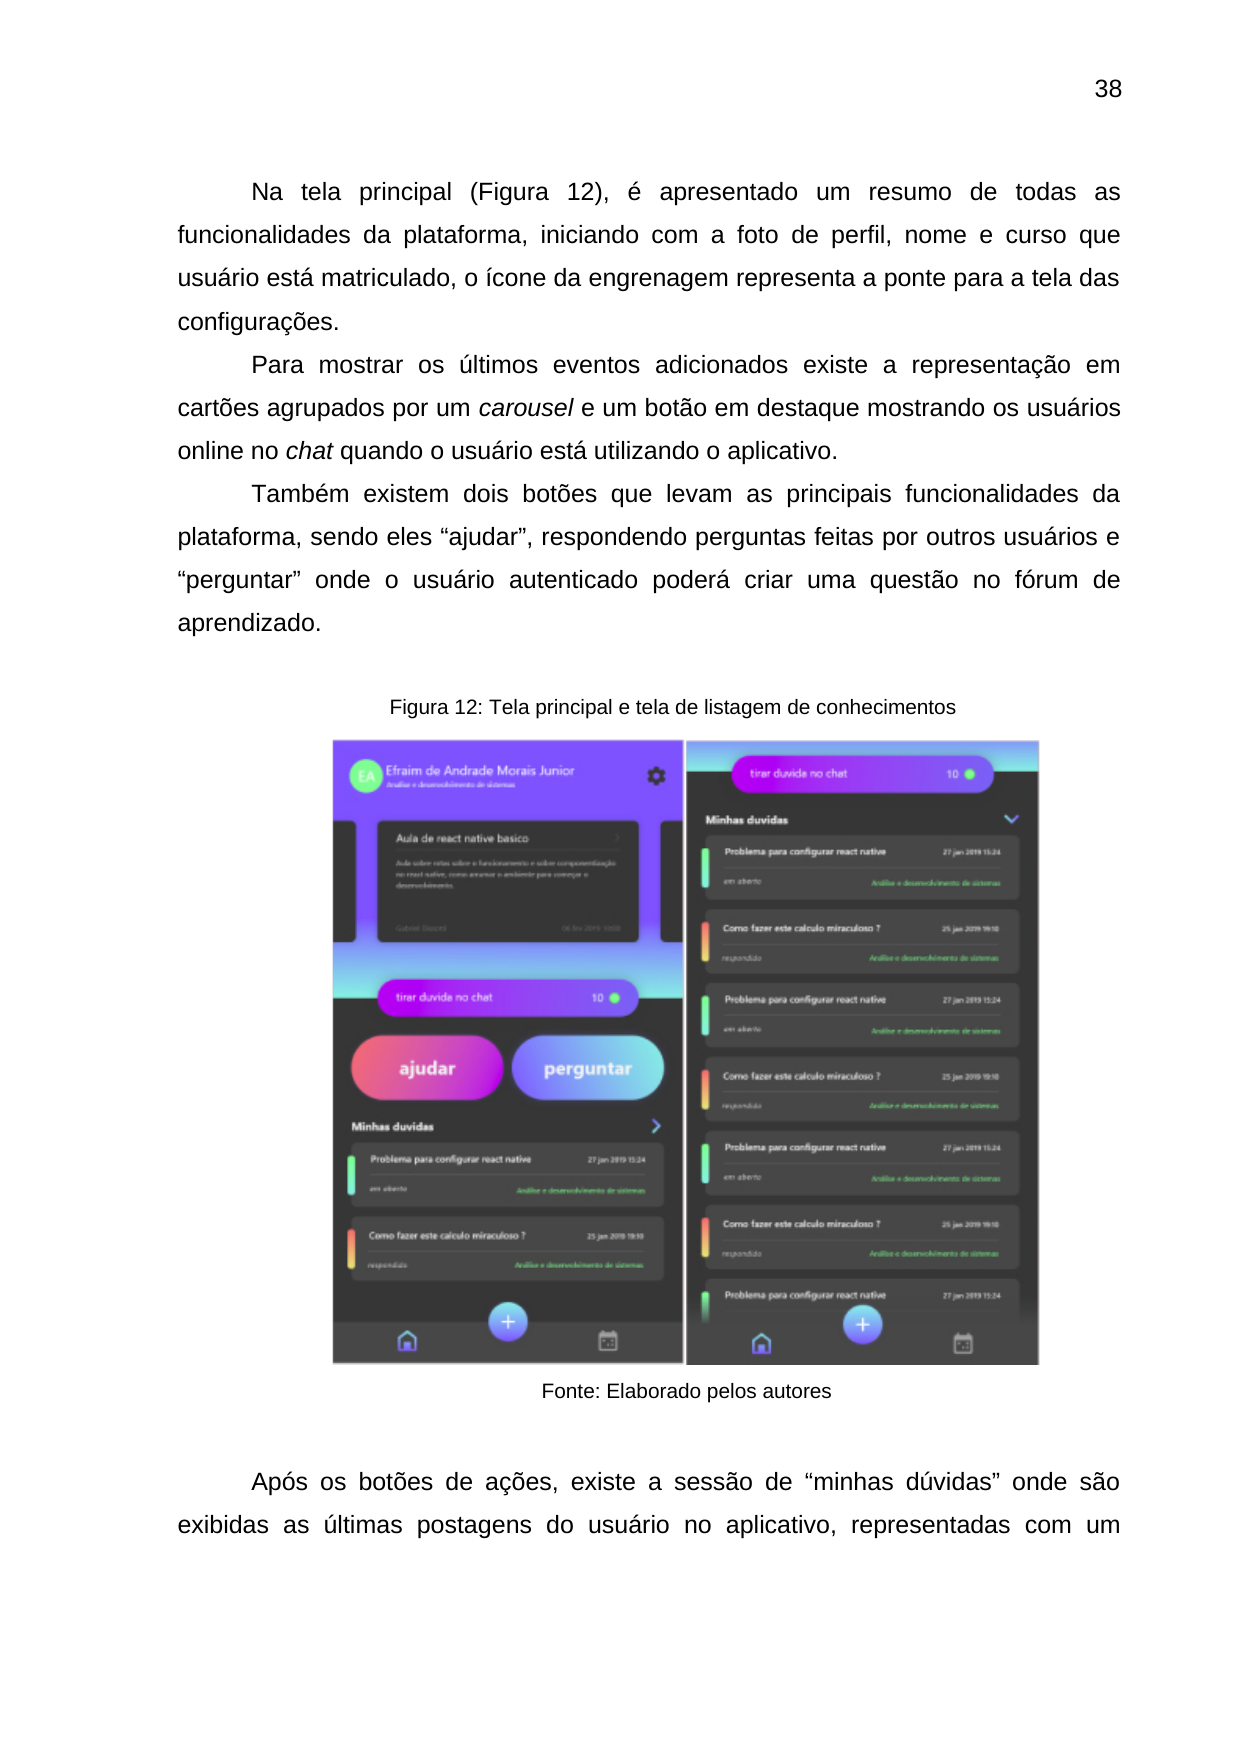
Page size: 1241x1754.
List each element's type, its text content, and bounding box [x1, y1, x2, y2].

text Na tela principal (Figura 12), é apresentado um resumo de todas as funcionalidades da plataforma, iniciando com a foto de perfil, nome e curso que usuário está matriculado, o ícone da engrenagem representa a ponte para a tela das configurações. [177, 177, 1122, 335]
text Figura 12: Tela principal e tela de listagem de conhecimentos [177, 695, 1122, 719]
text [177, 1467, 1122, 1539]
picture [332, 739, 1041, 1365]
text Para mostrar os últimos eventos adicionados existe a representação em cartões agrupados por um carousel e um botão em destaque mostrando os usuários online no chat quando o usuário está utilizando o aplicativo. [177, 350, 1122, 465]
text Fonte: Elaborado pelos autores [177, 1379, 1122, 1403]
text Também existem dois botões que levam as principais funcionalidades da plataforma, sendo eles “ajudar”, respondendo perguntas feitas por outros usuários e “perguntar” onde o usuário autenticado poderá criar uma questão no fórum de aprendizado. [177, 479, 1122, 637]
